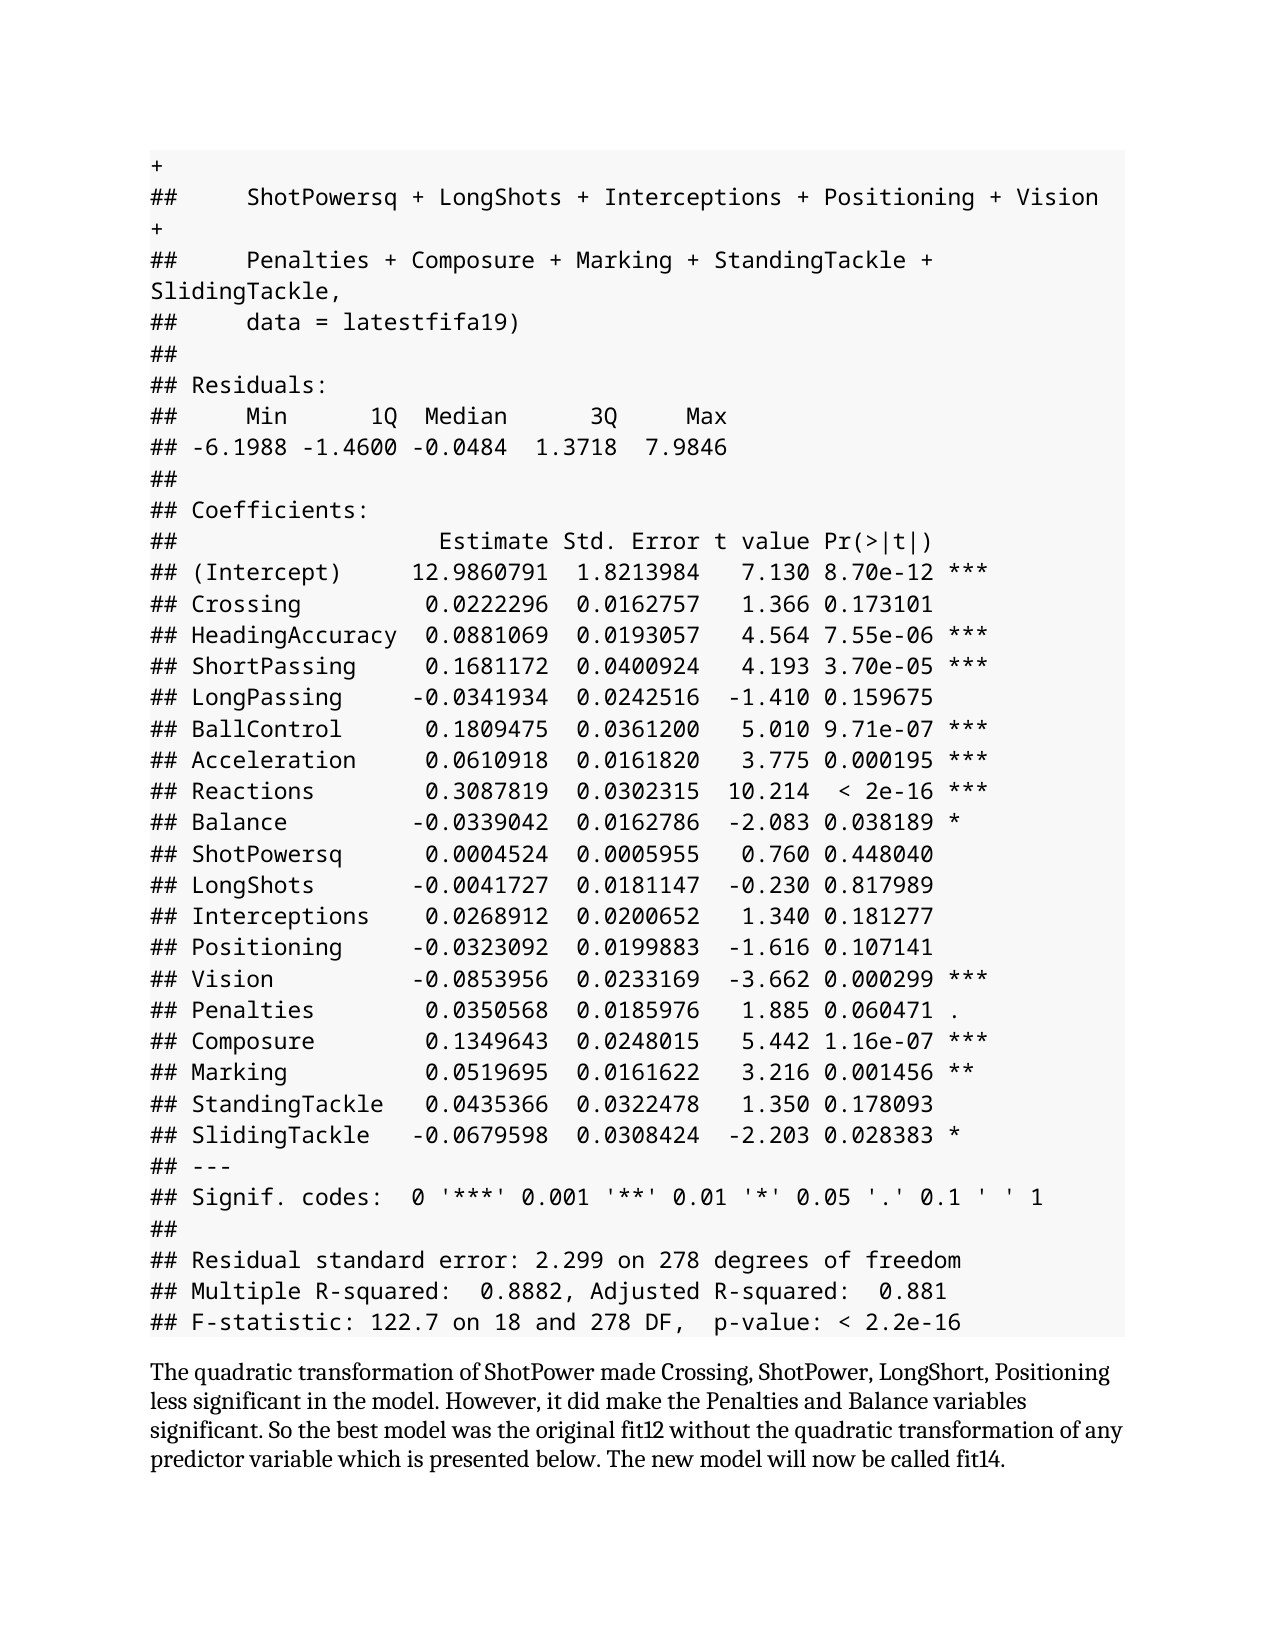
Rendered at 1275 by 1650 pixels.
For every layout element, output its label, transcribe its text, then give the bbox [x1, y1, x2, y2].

text The quadratic transformation of ShotPower made Crossing, ShotPower, LongShort, Positioning less significant in the model. However, it did make the Penalties and Balance variables significant. So the best model was the original fit12 without the quadratic transformation of any predictor variable which is presented below. The new model will now be called fit14. [150, 1358, 1125, 1473]
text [150, 150, 1125, 1337]
